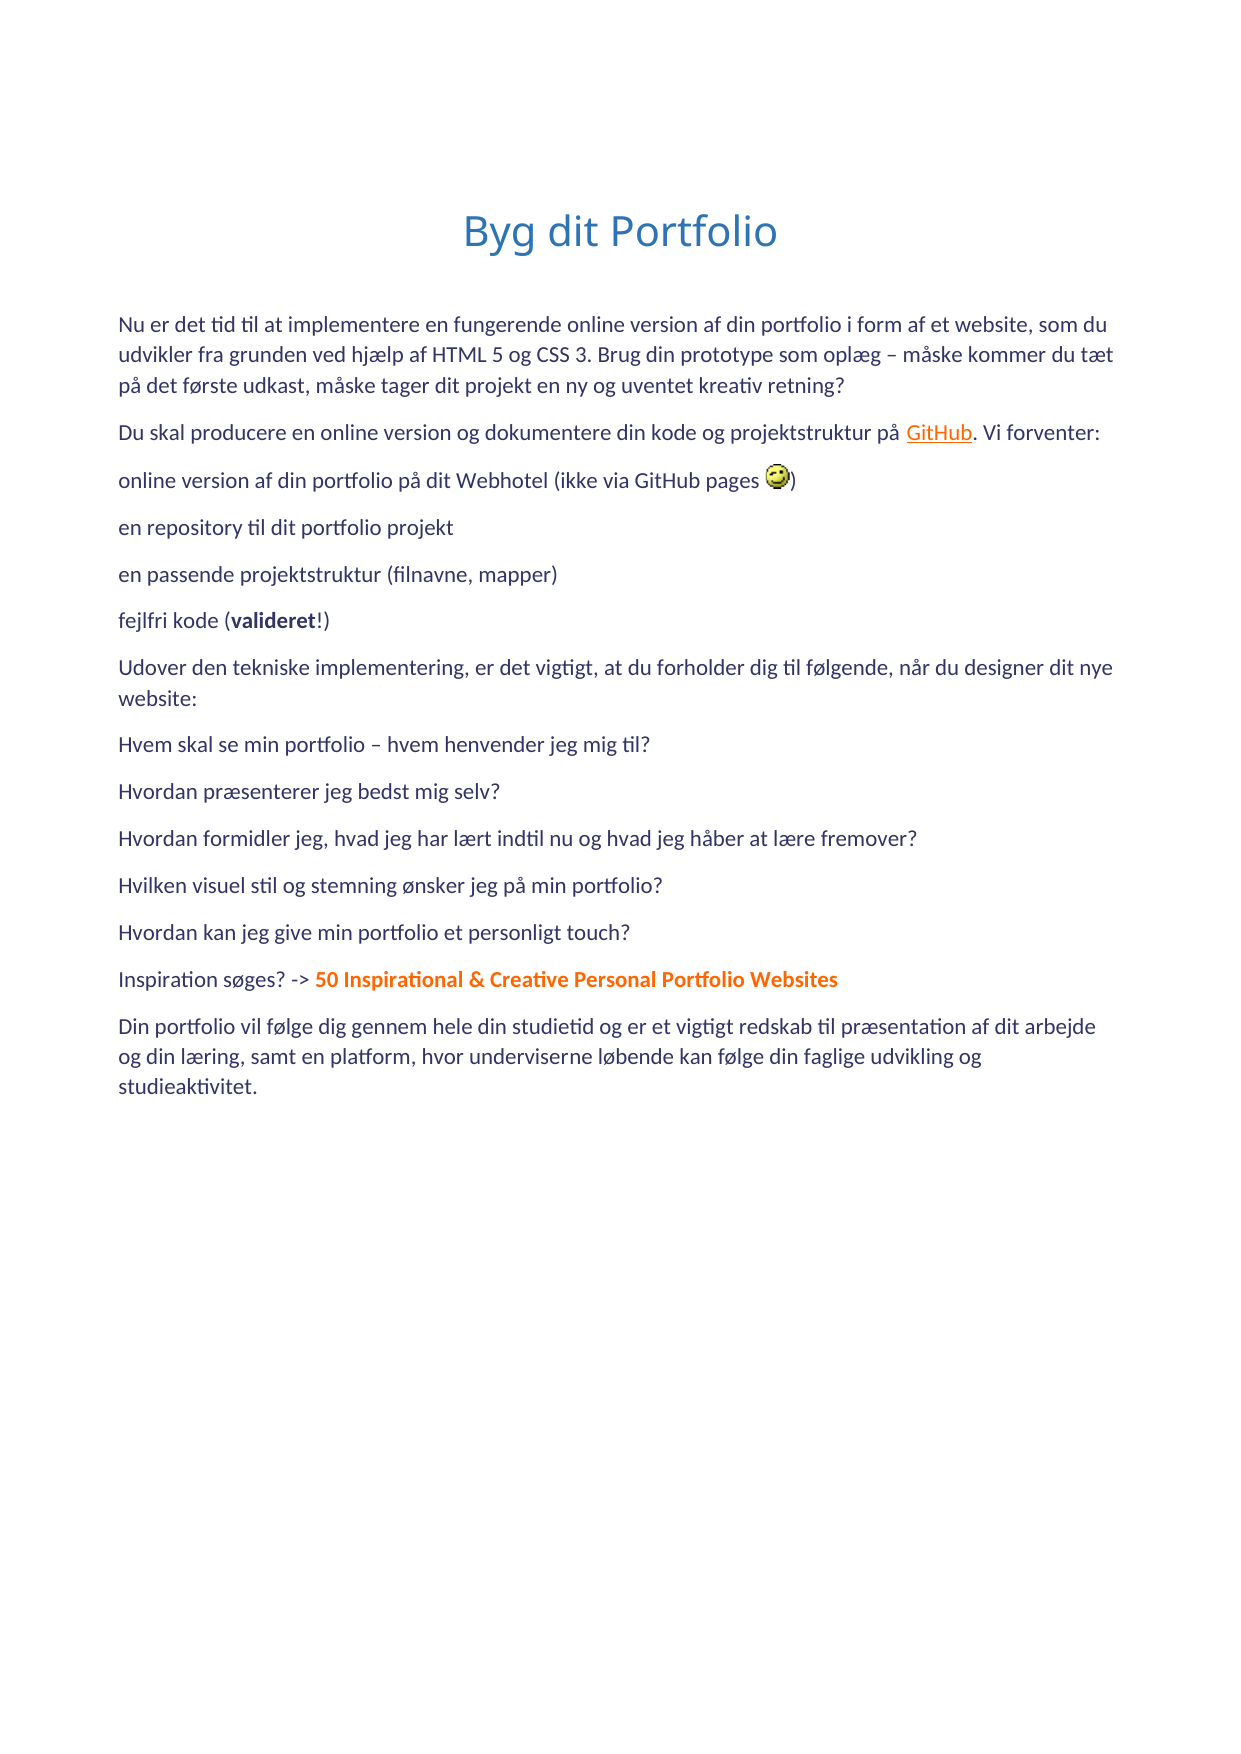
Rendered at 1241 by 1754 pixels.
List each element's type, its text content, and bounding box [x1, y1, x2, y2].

text Du skal producere en online version og dokumentere din kode og projektstruktur på GitHub. Vi forventer: [118, 418, 1122, 446]
text Hvordan kan jeg give min portfolio et personligt touch? [118, 918, 1122, 946]
text Inspiration søges? -> 50 Inspirational & Creative Personal Portfolio Websites [118, 965, 1122, 993]
text Din portfolio vil følge dig gennem hele din studietid og er et vigtigt redskab til præsentation af dit arbejde og din læring, samt en platform, hvor underviserne løbende kan følge din faglige udvikling og studieaktivitet. [118, 1012, 1122, 1100]
text Hvilken visuel stil og stemning ønsker jeg på min portfolio? [118, 871, 1122, 899]
text Udover den tekniske implementering, er det vigtigt, at du forholder dig til følgende, når du designer dit nye website: [118, 653, 1122, 712]
subtitle Byg dit Portfolio [118, 202, 1122, 259]
text Hvordan præsenterer jeg bedst mig selv? [118, 777, 1122, 805]
text Hvordan formidler jeg, hvad jeg har lært indtil nu og hvad jeg håber at lære fremover? [118, 824, 1122, 852]
text fejlfri kode (valideret!) [118, 607, 1122, 634]
text Nu er det tid til at implementere en fungerende online version af din portfolio i form af et website, som du udvikler fra grunden ved hjælp af HTML 5 og CSS 3. Brug din prototype som oplæg – måske kommer du tæt på det første udkast, måske tager dit projekt en ny og uventet kreativ retning? [118, 310, 1122, 399]
text Hvem skal se min portfolio – hvem henvender jeg mig til? [118, 731, 1122, 758]
text en repository til dit portfolio projekt [118, 513, 1122, 541]
text online version af din portfolio på dit Webhotel (ikke via GitHub pages ) [118, 464, 1122, 494]
picture [765, 464, 790, 489]
text en passende projektstruktur (filnavne, mapper) [118, 560, 1122, 588]
